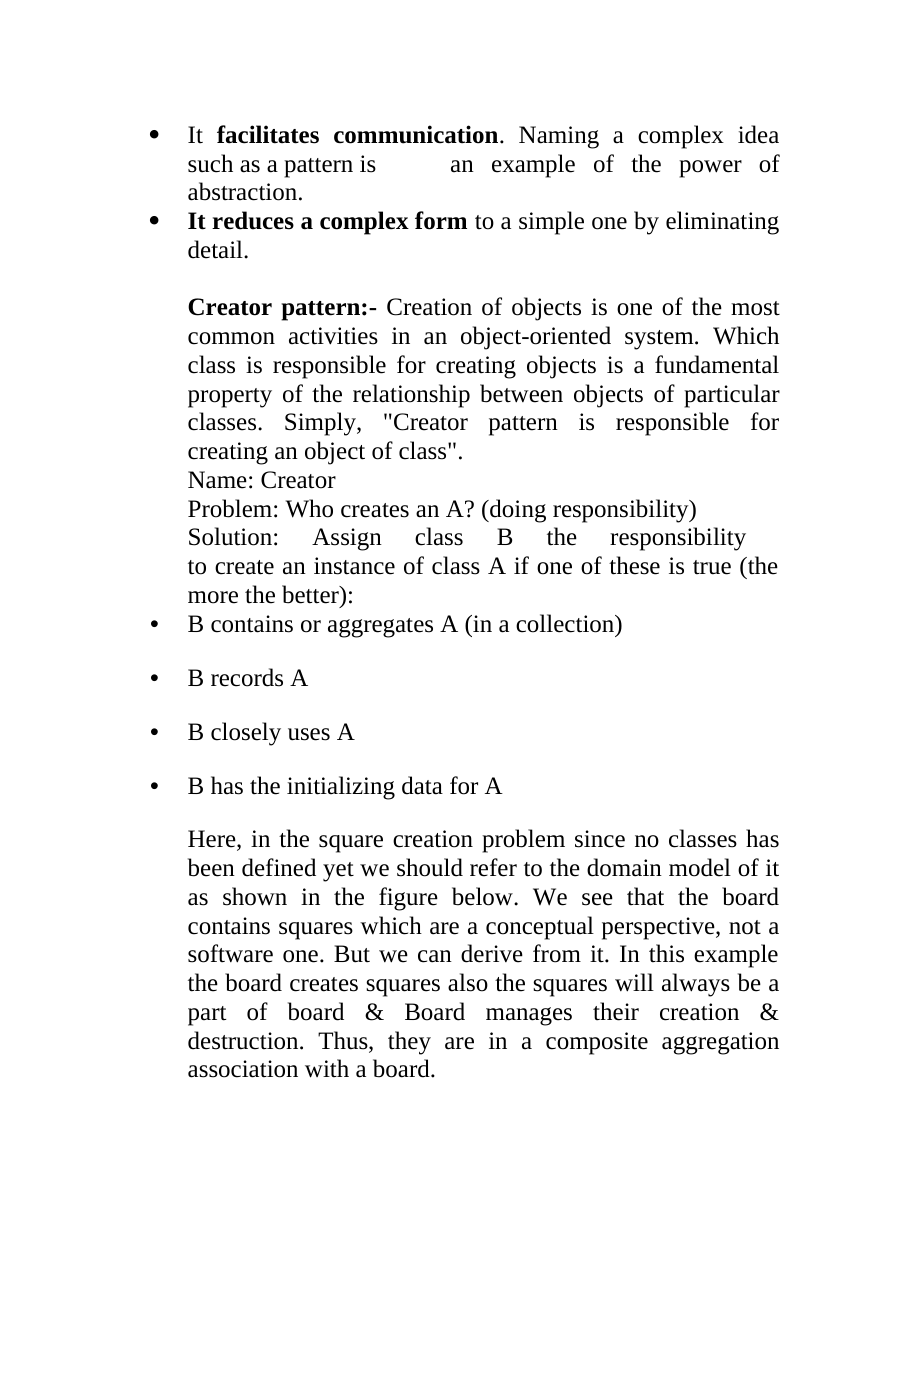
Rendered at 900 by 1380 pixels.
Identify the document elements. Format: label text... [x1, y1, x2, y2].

list It reduces a complex form to a simple one by eliminating detail. [150, 206, 780, 264]
list B closely uses A [150, 717, 780, 746]
text Solution: Assign class B the responsibility to create an instance of class A if one of these is true (the more the better): [187, 522, 780, 609]
list B contains or aggregates A (in a collection) [150, 609, 780, 638]
text Name: Creator [187, 465, 780, 494]
list It facilitates communication. Naming a complex idea such as a pattern is an example of the power of abstraction. [150, 120, 780, 206]
list B has the initializing data for A [150, 771, 780, 799]
text Creator pattern:- Creation of objects is one of the most common activities in an object-oriented system. Which class is responsible for creating objects is a fundamental property of the relationship between objects of particular classes. Simply, "Creator pattern is responsible for creating an object of class". [187, 292, 780, 465]
text Problem: Who creates an A? (doing responsibility) [187, 494, 780, 522]
text Here, in the square creation problem since no classes has been defined yet we should refer to the domain model of it as shown in the figure below. We see that the board contains squares which are a conceptual perspective, not a software one. But we can derive from it. In this example the board creates squares also the squares will always be a part of board & Board manages their creation & destruction. Thus, they are in a composite aggregation association with a board. [187, 824, 780, 1083]
list B records A [150, 663, 780, 692]
